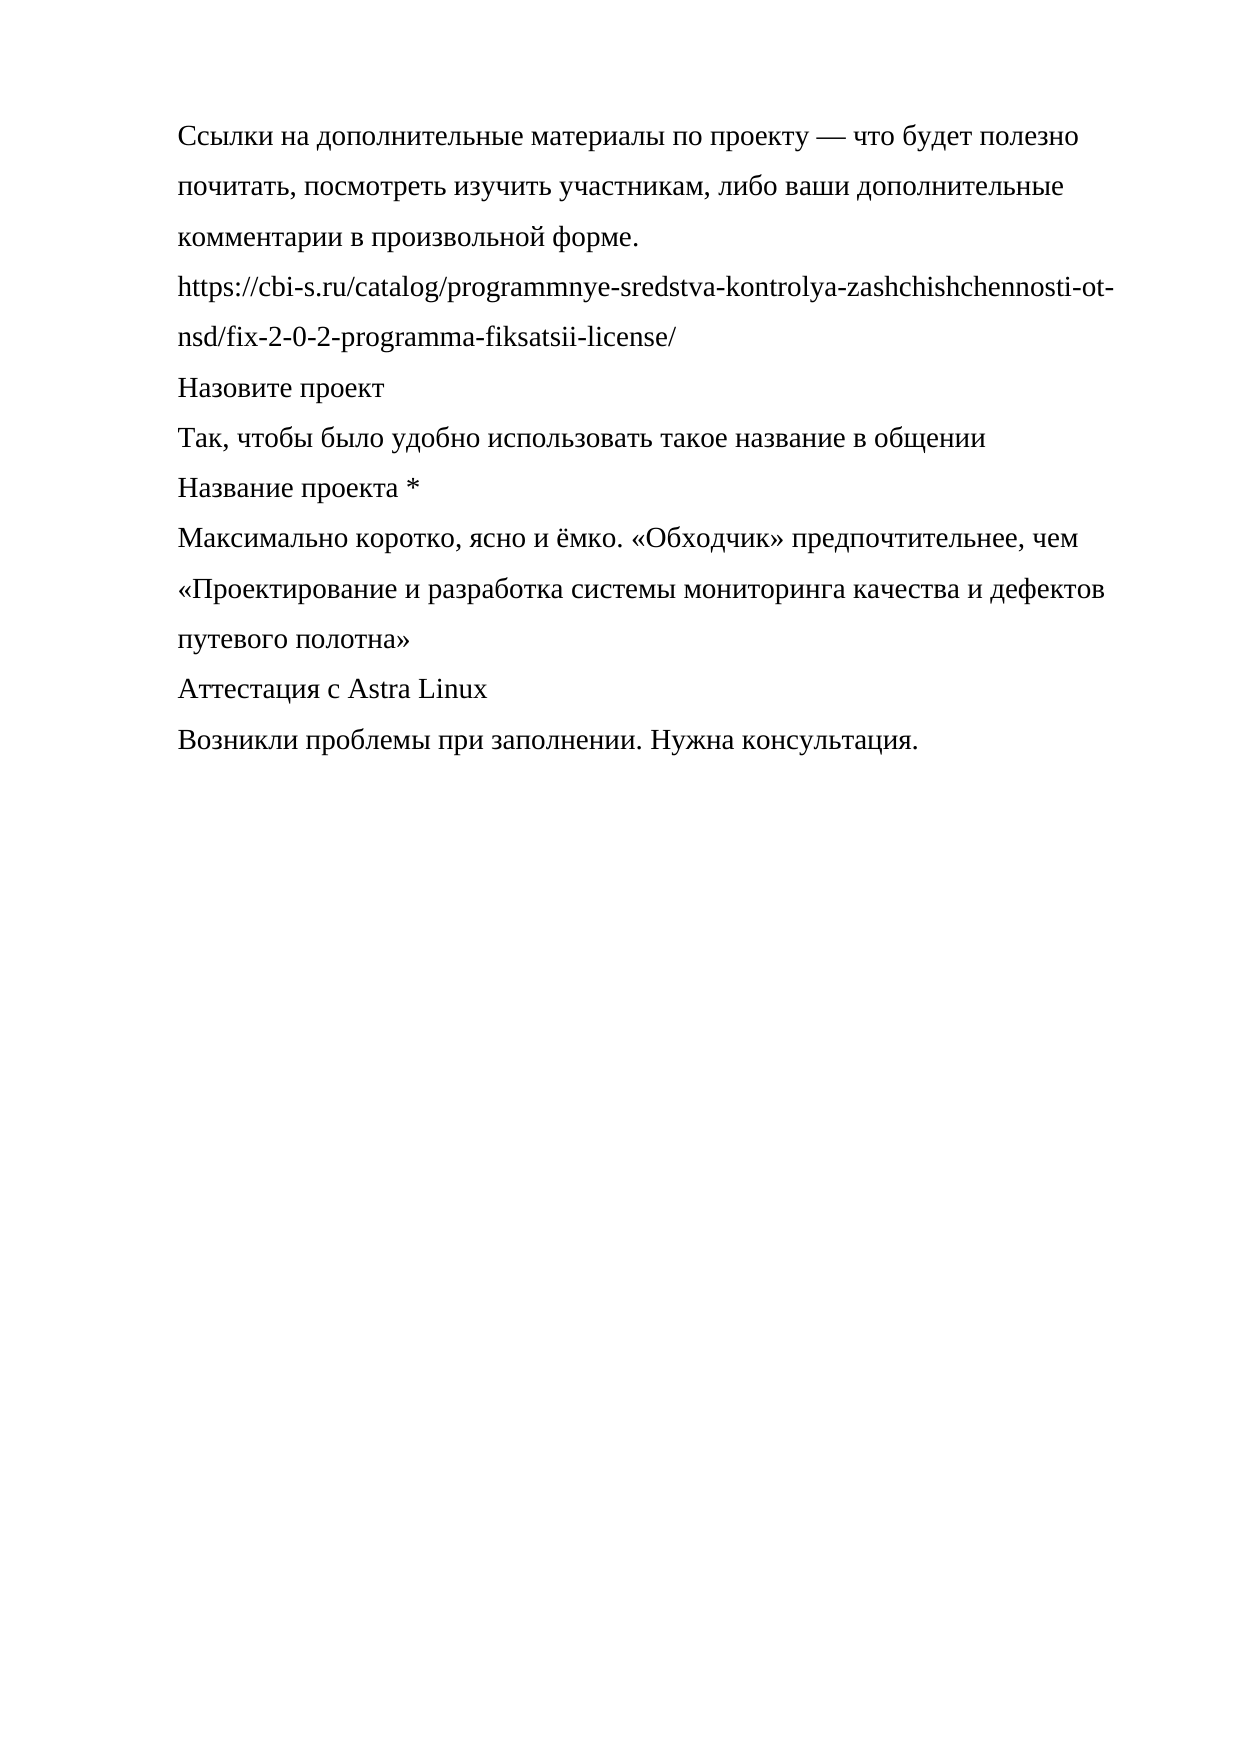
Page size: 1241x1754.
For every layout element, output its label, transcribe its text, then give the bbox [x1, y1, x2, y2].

text Максимально коротко, ясно и ёмко. «Обходчик» предпочтительнее, чем «Проектирование и разработка системы мониторинга качества и дефектов путевого полотна» [177, 521, 1152, 655]
text Аттестация с Astra Linux [177, 672, 1152, 705]
text Так, чтобы было удобно использовать такое название в общении [177, 420, 1152, 453]
text https://cbi-s.ru/catalog/programmnye-sredstva-kontrolya-zashchishchennosti-ot-nsd/fix-2-0-2-programma-fiksatsii-license/ [177, 269, 1152, 353]
text Возникли проблемы при заполнении. Нужна консультация. [177, 722, 1152, 755]
text Назовите проект [177, 370, 1152, 403]
text Ссылки на дополнительные материалы по проекту — что будет полезно почитать, посмотреть изучить участникам, либо ваши дополнительные комментарии в произвольной форме. [177, 118, 1152, 252]
text Название проекта * [177, 470, 1152, 504]
